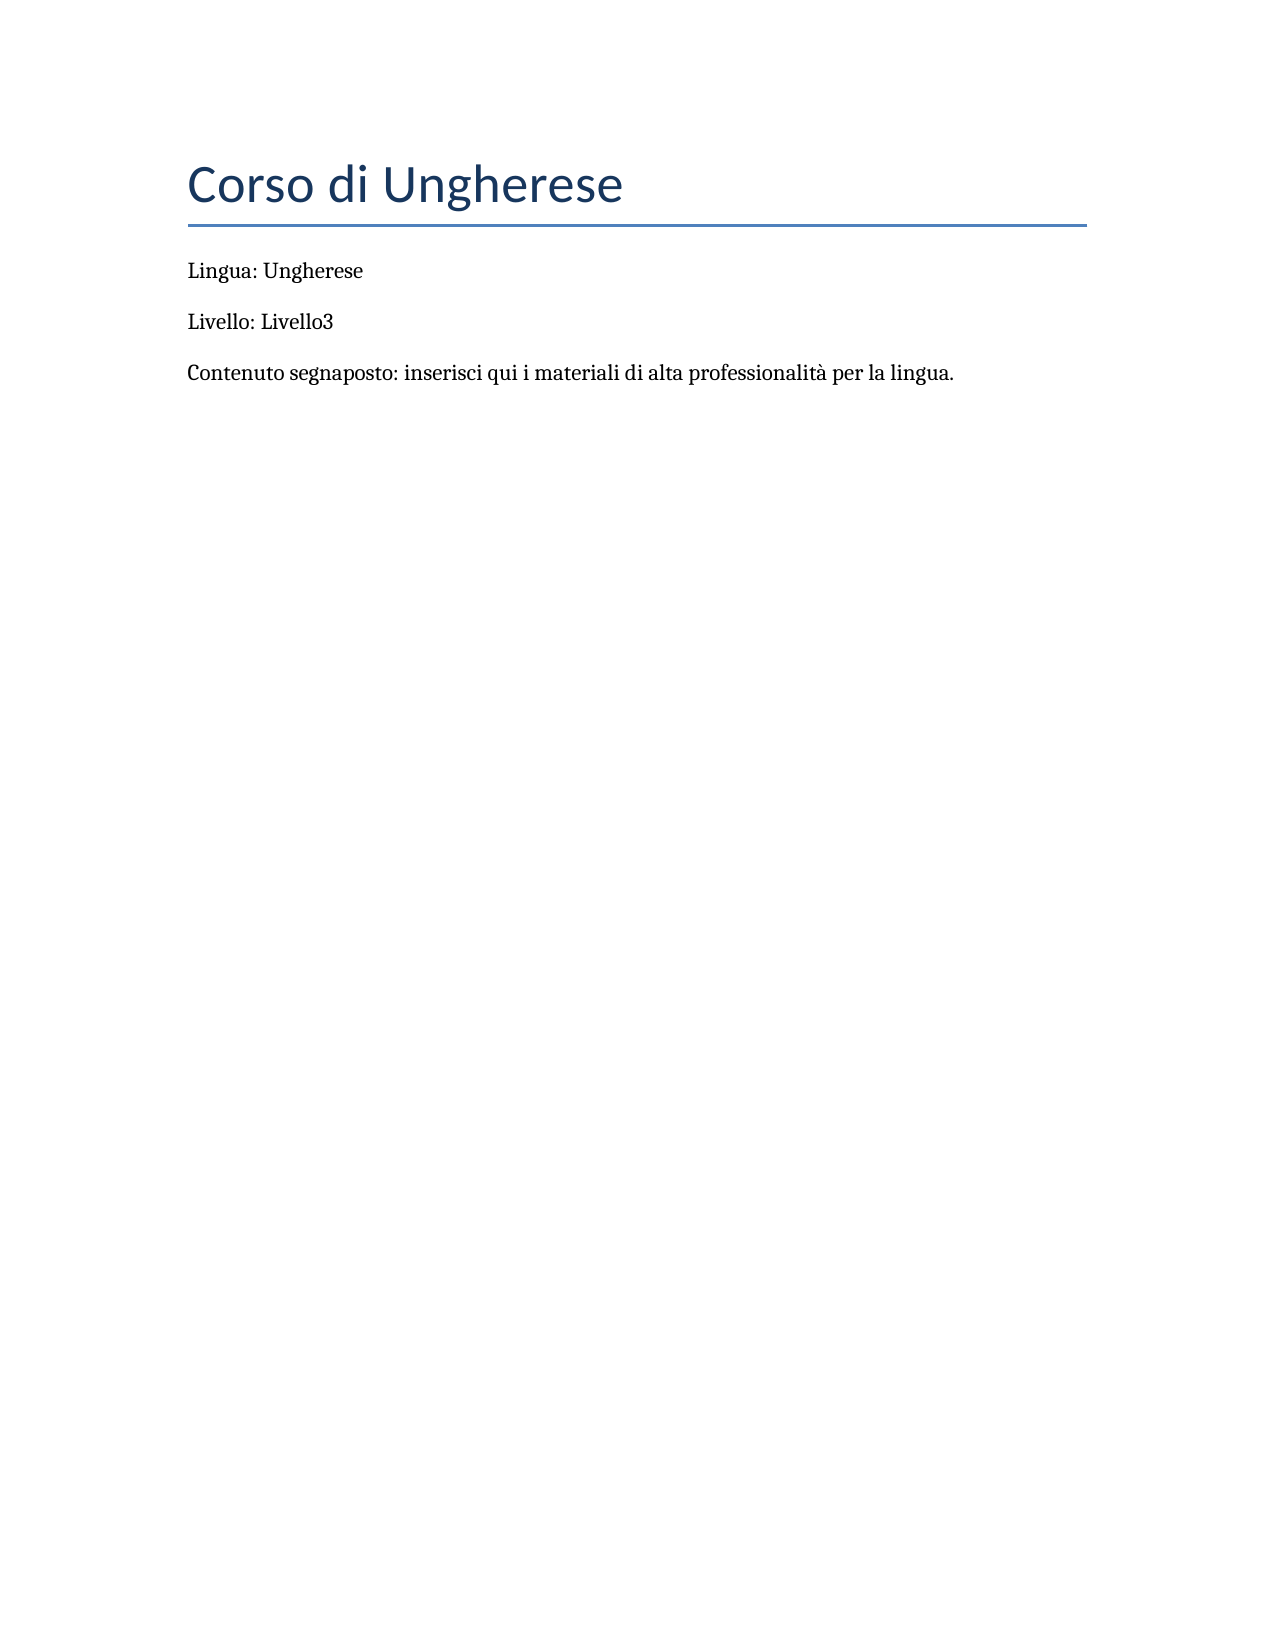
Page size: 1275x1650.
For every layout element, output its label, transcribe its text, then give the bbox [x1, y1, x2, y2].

text Contenuto segnaposto: inserisci qui i materiali di alta professionalità per la lingua. [187, 360, 1087, 386]
text Lingua: Ungherese [187, 258, 1087, 284]
text Livello: Livello3 [187, 309, 1087, 335]
title Corso di Ungherese [187, 150, 1087, 227]
